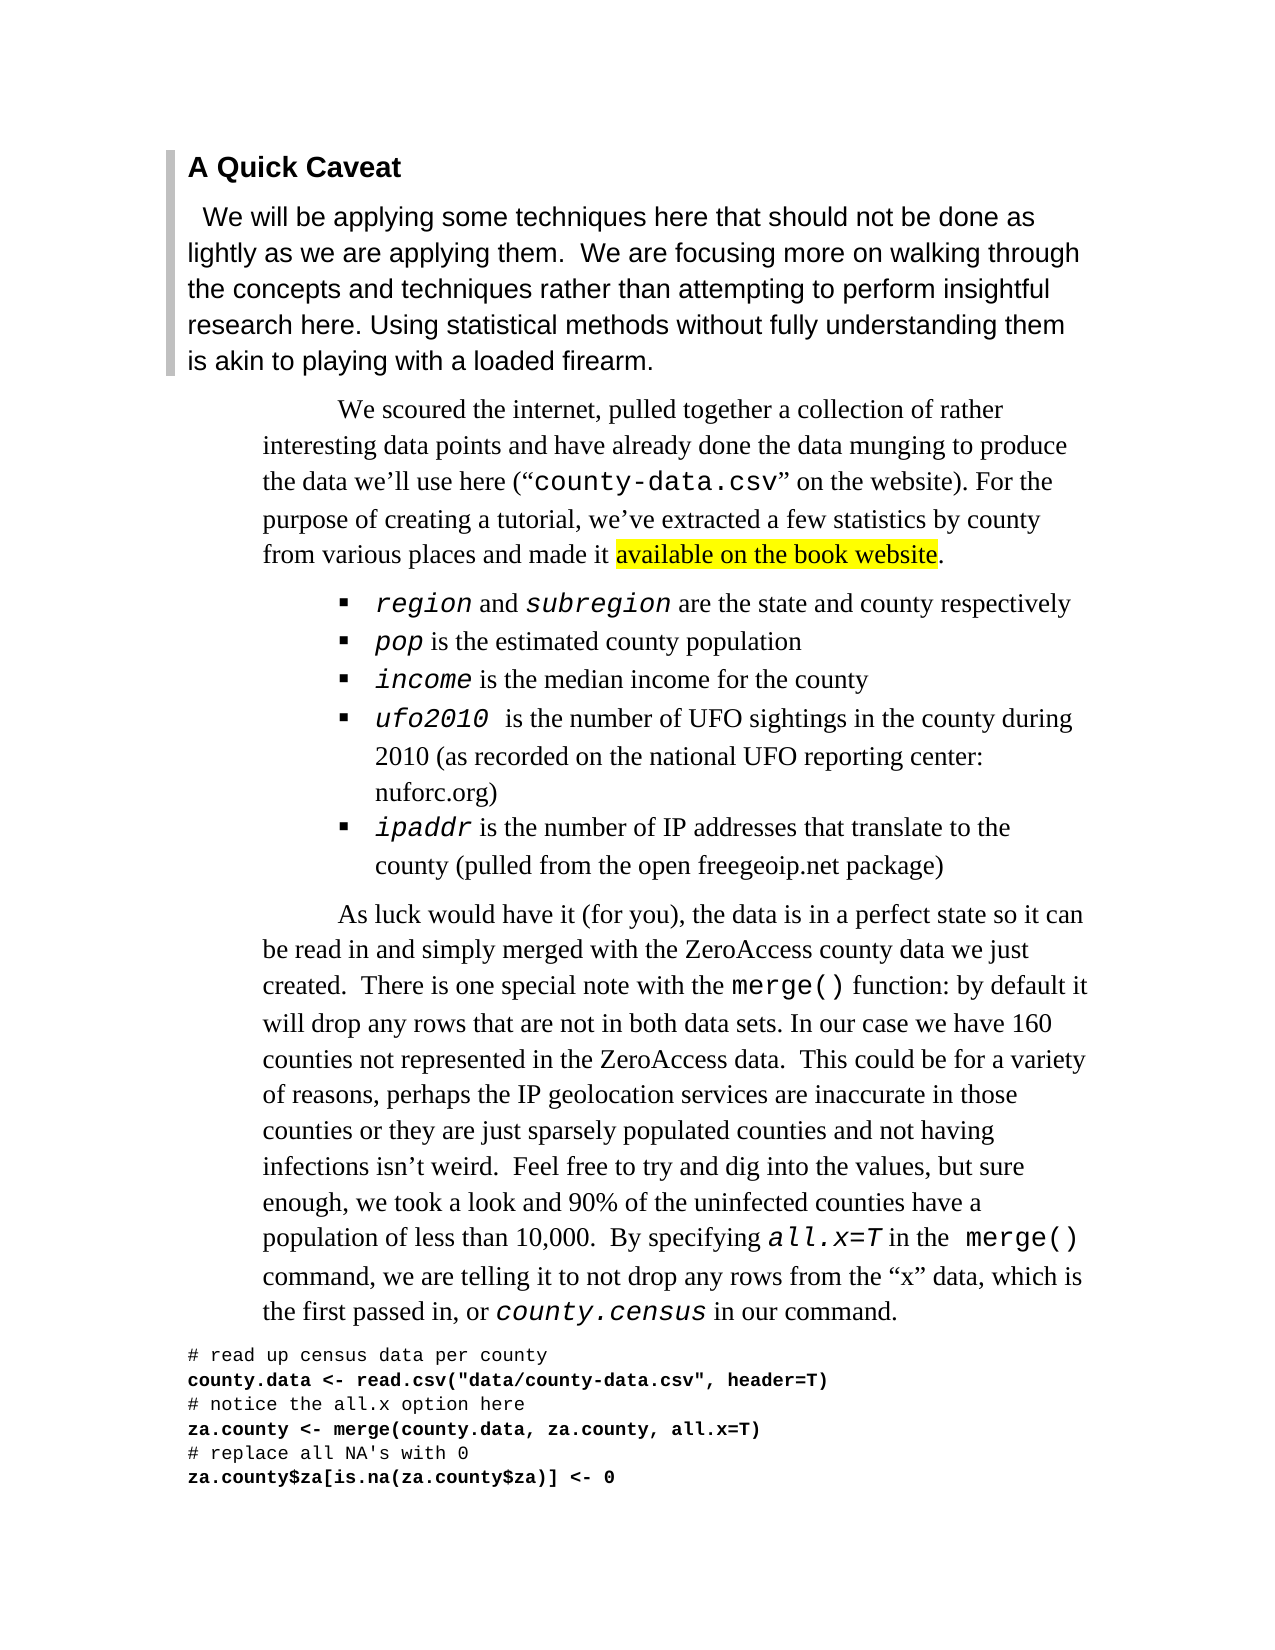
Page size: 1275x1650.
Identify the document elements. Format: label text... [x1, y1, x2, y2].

text We scoured the pulled together a collection of rather interesting data points and have already done the data munging to produce the data we’ll use here (“county-data.csv” on the website). For the purpose of creating a tutorial, we’ve a few statistics by county from various places and made it available on the book website. [262, 393, 1087, 569]
text As luck would have it (for you), the data is in a perfect state so it can be read in and simply merged with the ZeroAccess county data we just created. here is one special note with the : by default it will drop any rows that are not in both data sets. In our case we have 160 counties not represented in the ZeroAccess data. This could be for a variety of reasons, perhaps the IP geolocation services are inaccurate in those counties or they are just sparsely populated counties and not having infections isn’t weird. Feel free to try and dig into the values, but sure enough, we took a look and 90% of the uninfected counties have a population of less than 10,000. By specifying all.x=T in the merge command, we are telling it to not drop any rows from the “x” data, which is the first passed in, or county.census in our command. [262, 898, 1087, 1329]
text county.data <- read.csv("data/county-data.csv", header=T) [187, 1371, 1087, 1392]
text # notice the all.x option here [187, 1395, 1087, 1416]
list pop is the estimated county population [337, 625, 1087, 658]
list ipaddr is the number of addresses that translate to the county (pulled from the open freegeoip.net package) [337, 811, 1087, 881]
list region and subregion are the state and county respectively [337, 587, 1087, 620]
text za.county <- merge(county.data, za.county, all.x=T) [187, 1419, 1087, 1441]
text # read up census data per county [187, 1346, 1087, 1367]
list ufo2010 is the number of sightings in the county during 2010 (as recorded on the national UFO reporting center: nuforc.org) [337, 702, 1087, 807]
title A Quick Caveat [187, 150, 1087, 183]
text # replace all NA's with 0 [187, 1444, 1087, 1465]
list income is the median income for the county [337, 663, 1087, 697]
text za.county$za[is.na(za.county$za)] <- 0 [187, 1468, 1087, 1489]
